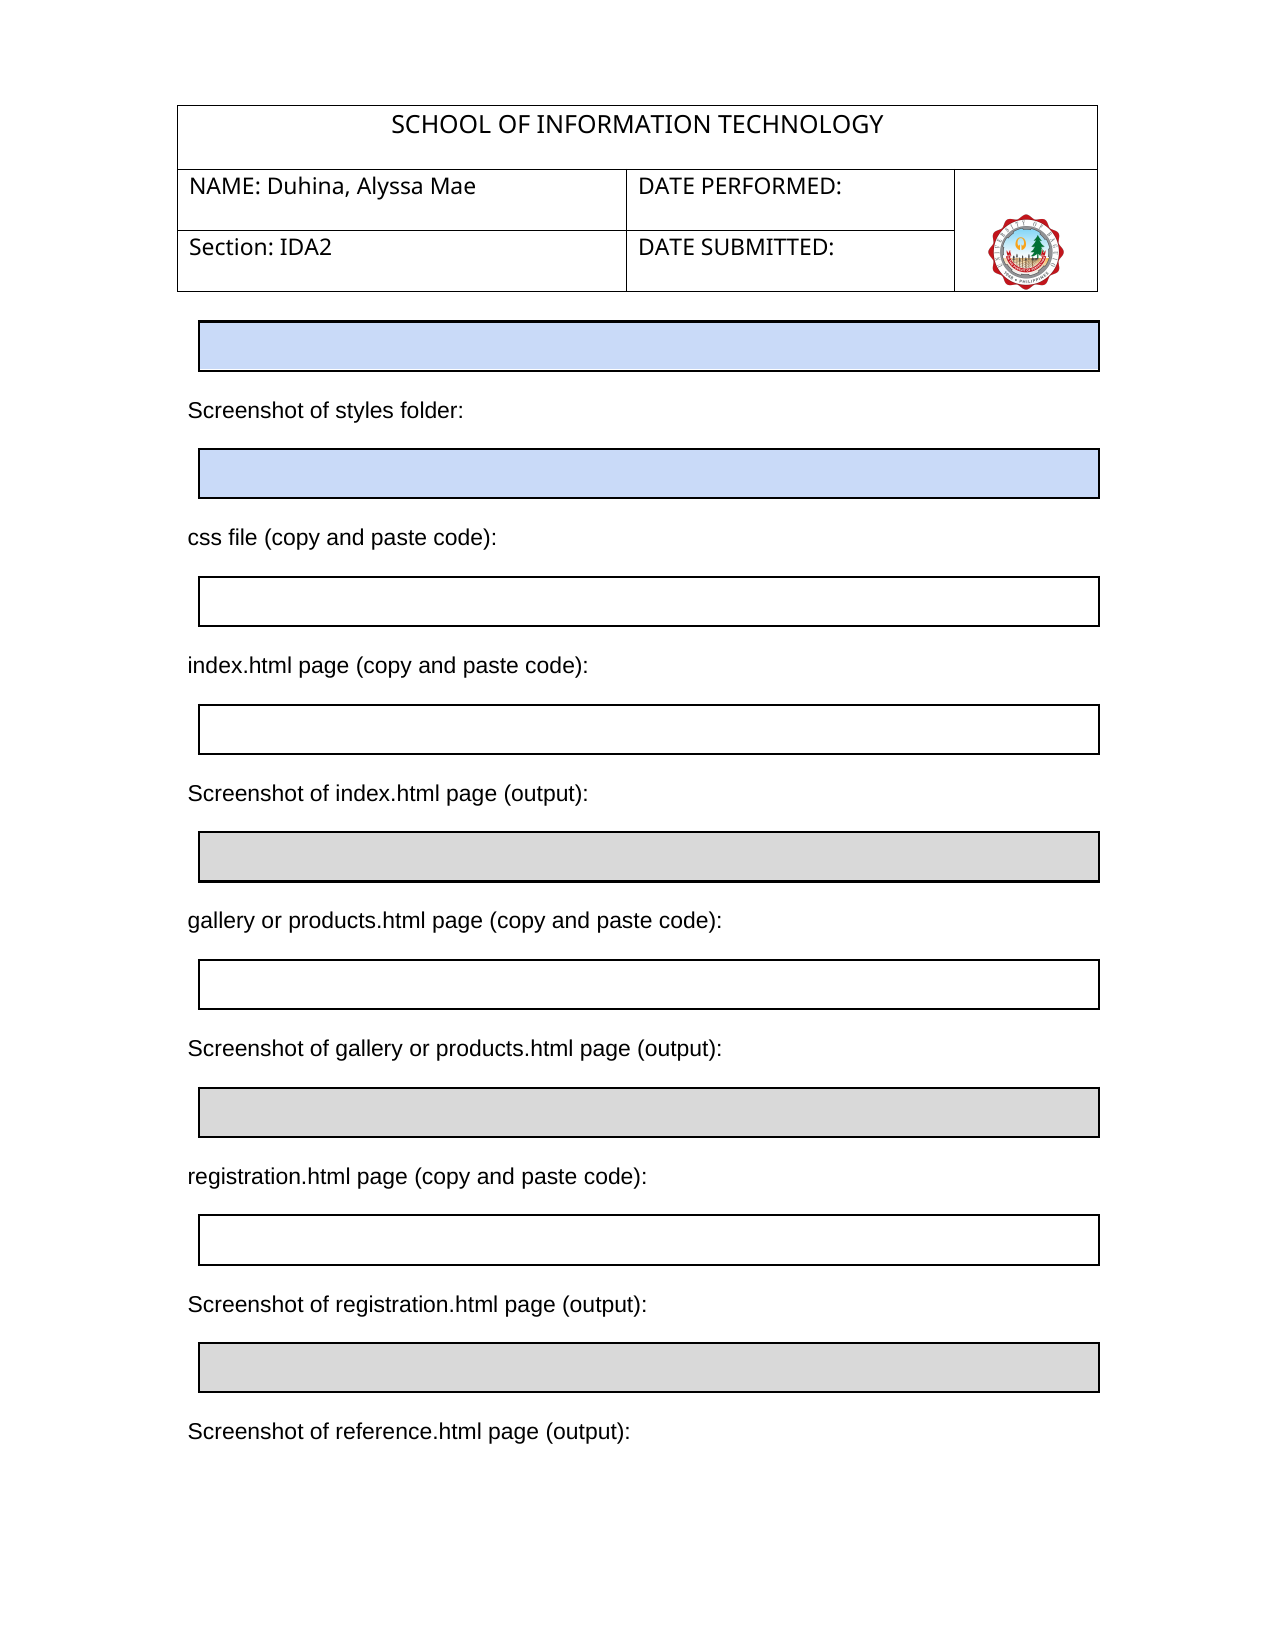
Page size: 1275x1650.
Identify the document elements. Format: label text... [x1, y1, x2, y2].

text css file (copy and paste code): [187, 524, 1087, 551]
table_header [200, 1089, 1098, 1136]
table_header [200, 578, 1098, 625]
text Screenshot of reference.html page (output): [187, 1418, 1087, 1445]
table_header [200, 1216, 1098, 1263]
table_header [200, 1344, 1098, 1391]
table_header [200, 450, 1098, 497]
table_header [200, 833, 1098, 880]
table_header [200, 323, 1098, 369]
text index.html page (copy and paste code): [187, 652, 1087, 678]
picture [987, 213, 1065, 291]
text Screenshot of registration.html page (output): [187, 1291, 1087, 1317]
text registration.html page (copy and paste code): [187, 1163, 1087, 1189]
text Screenshot of index.html page (output): [187, 780, 1087, 806]
text Screenshot of gallery or products.html page (output): [187, 1035, 1087, 1062]
text Screenshot of styles folder: [187, 397, 1087, 423]
table_header [200, 961, 1098, 1008]
text gallery or products.html page (copy and paste code): [187, 907, 1087, 934]
table_header [200, 706, 1098, 753]
